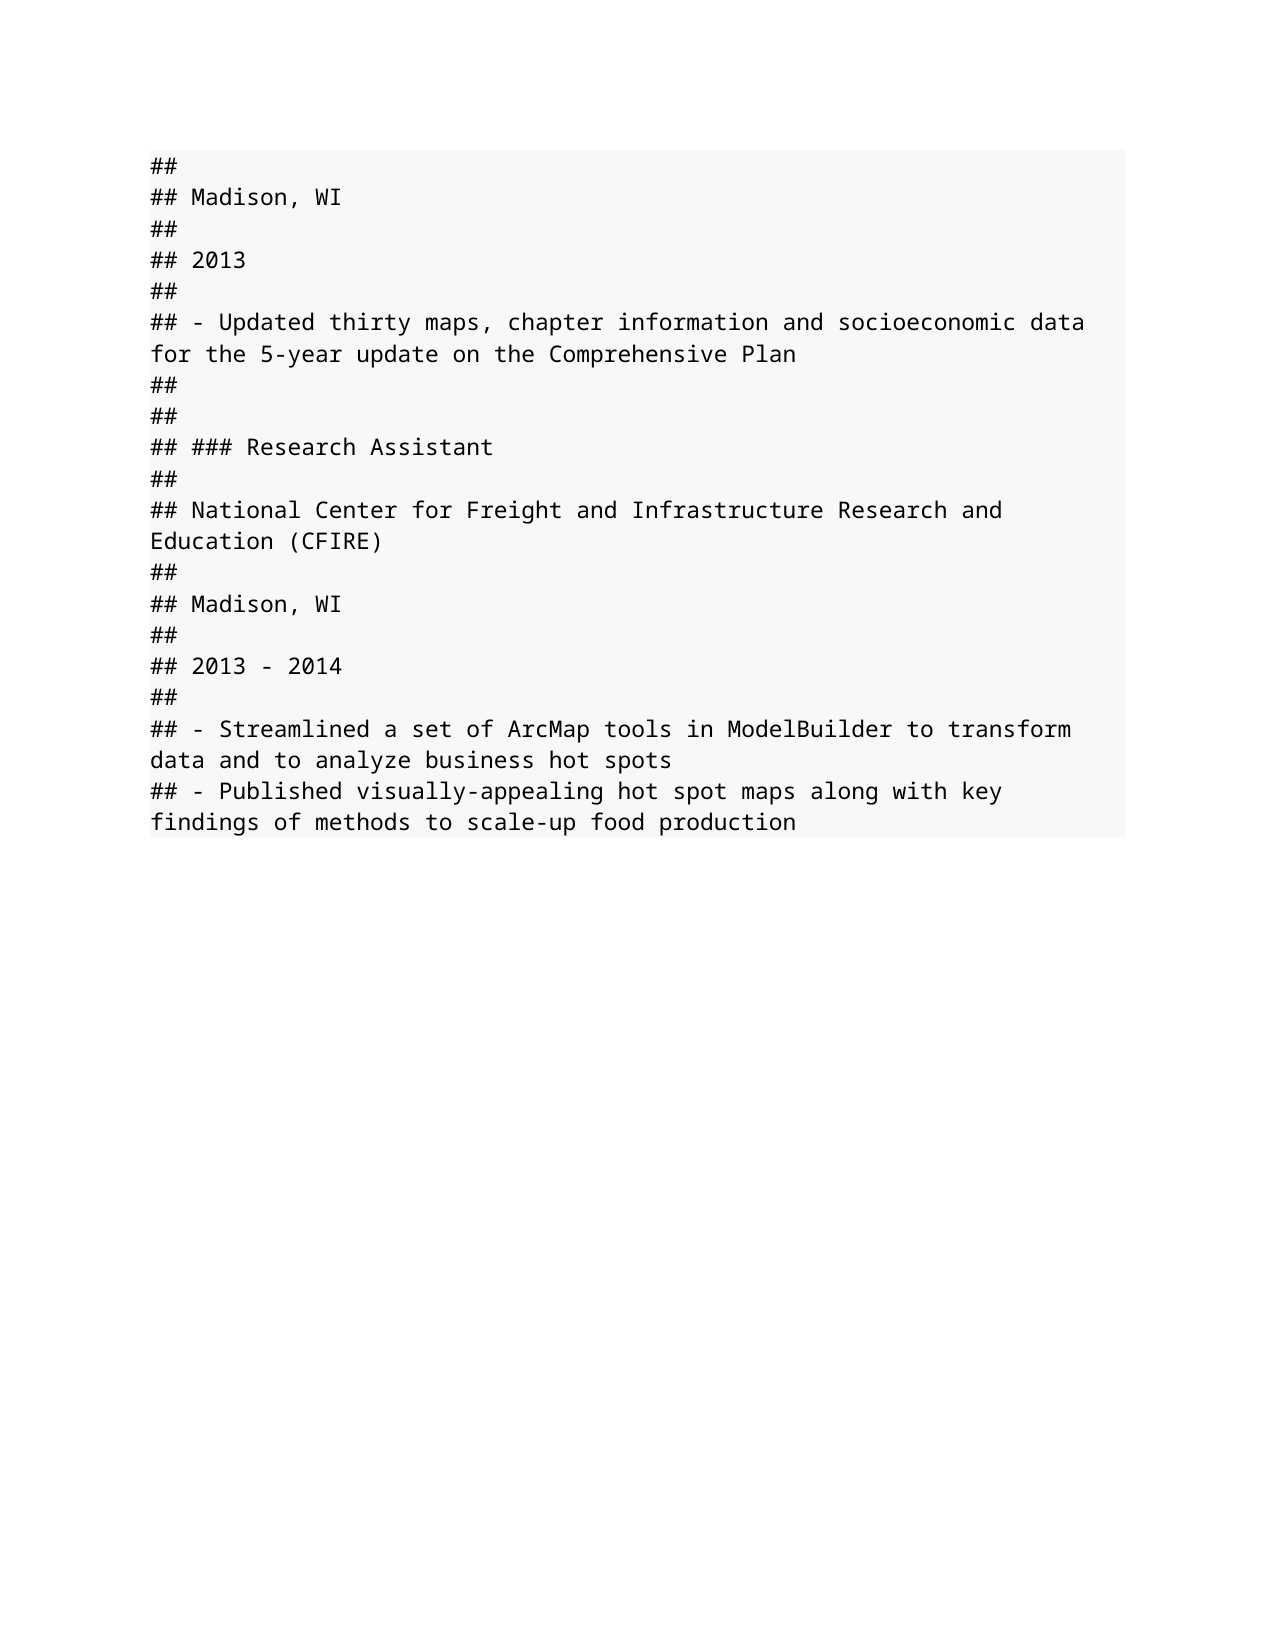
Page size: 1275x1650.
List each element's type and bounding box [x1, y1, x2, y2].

text [150, 150, 1125, 837]
